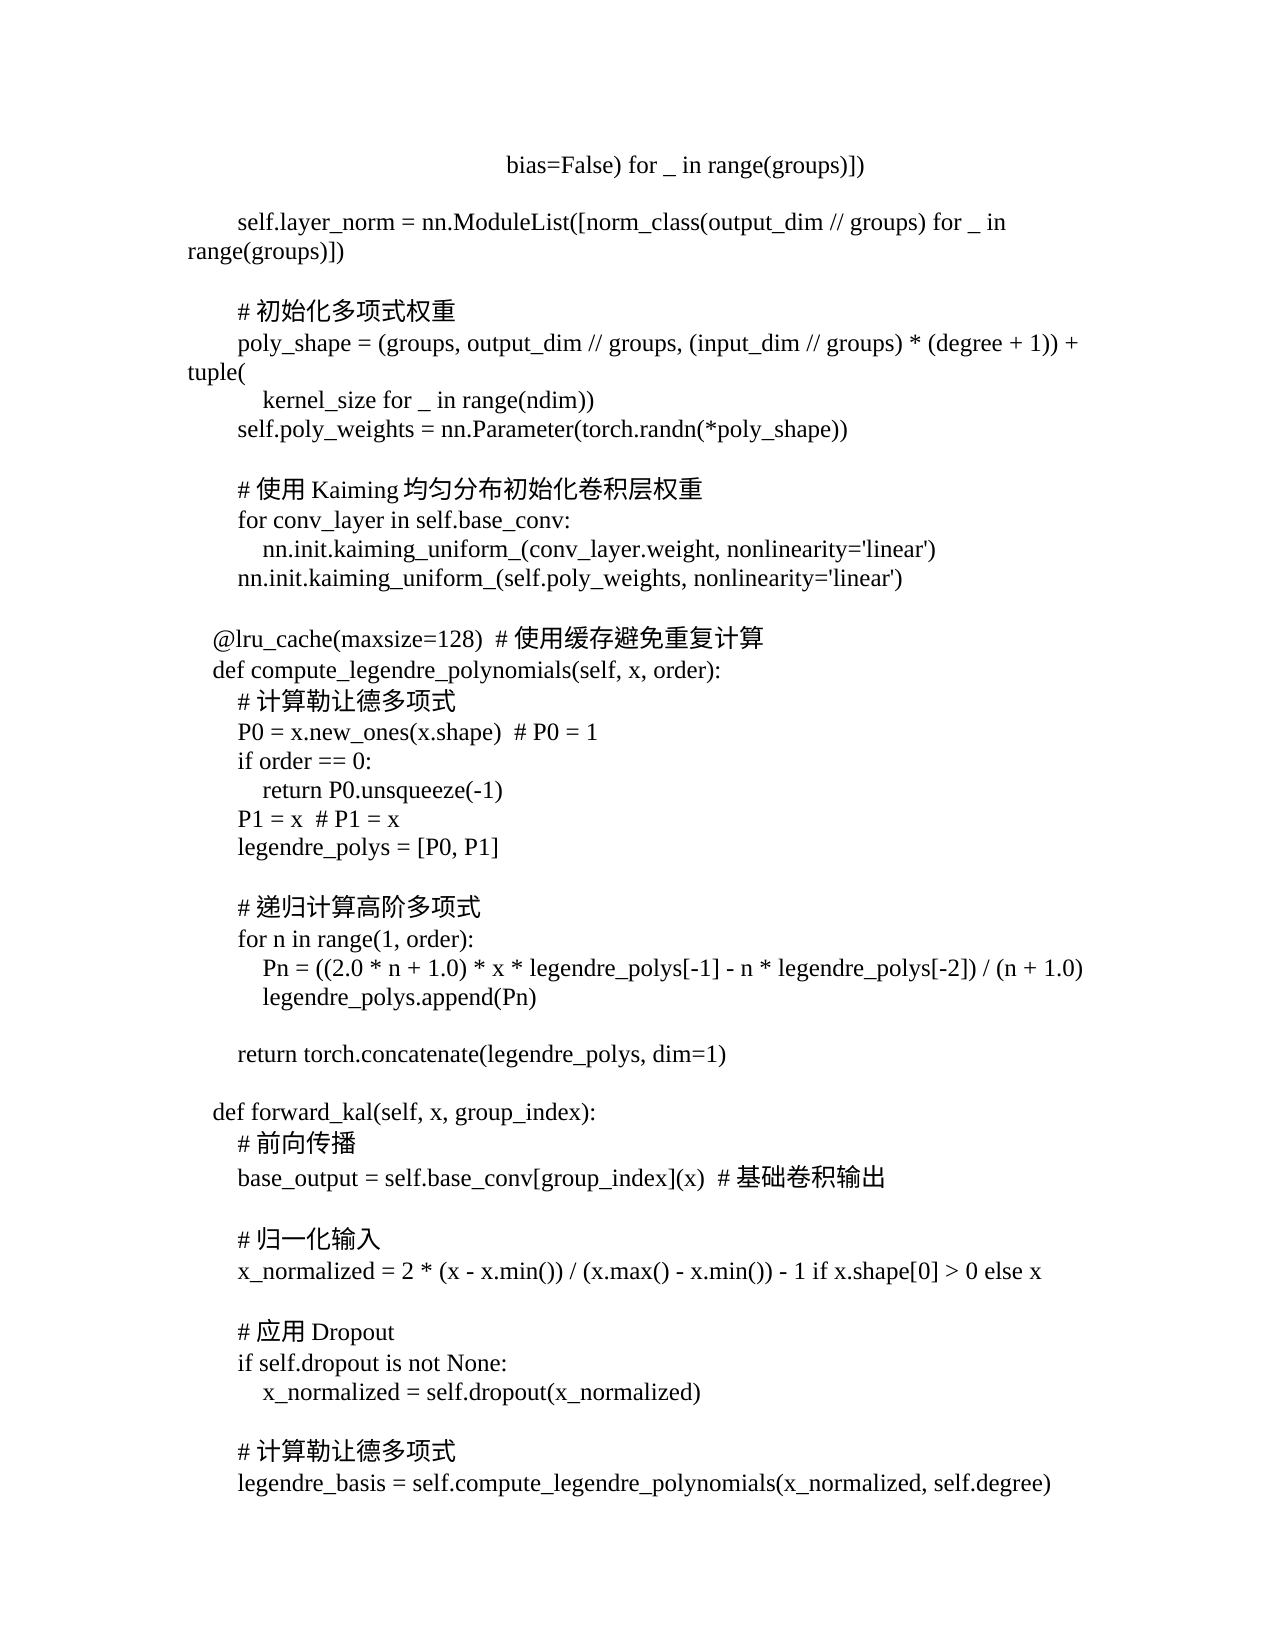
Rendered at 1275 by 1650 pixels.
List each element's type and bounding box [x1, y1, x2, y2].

text [187, 150, 1087, 1497]
